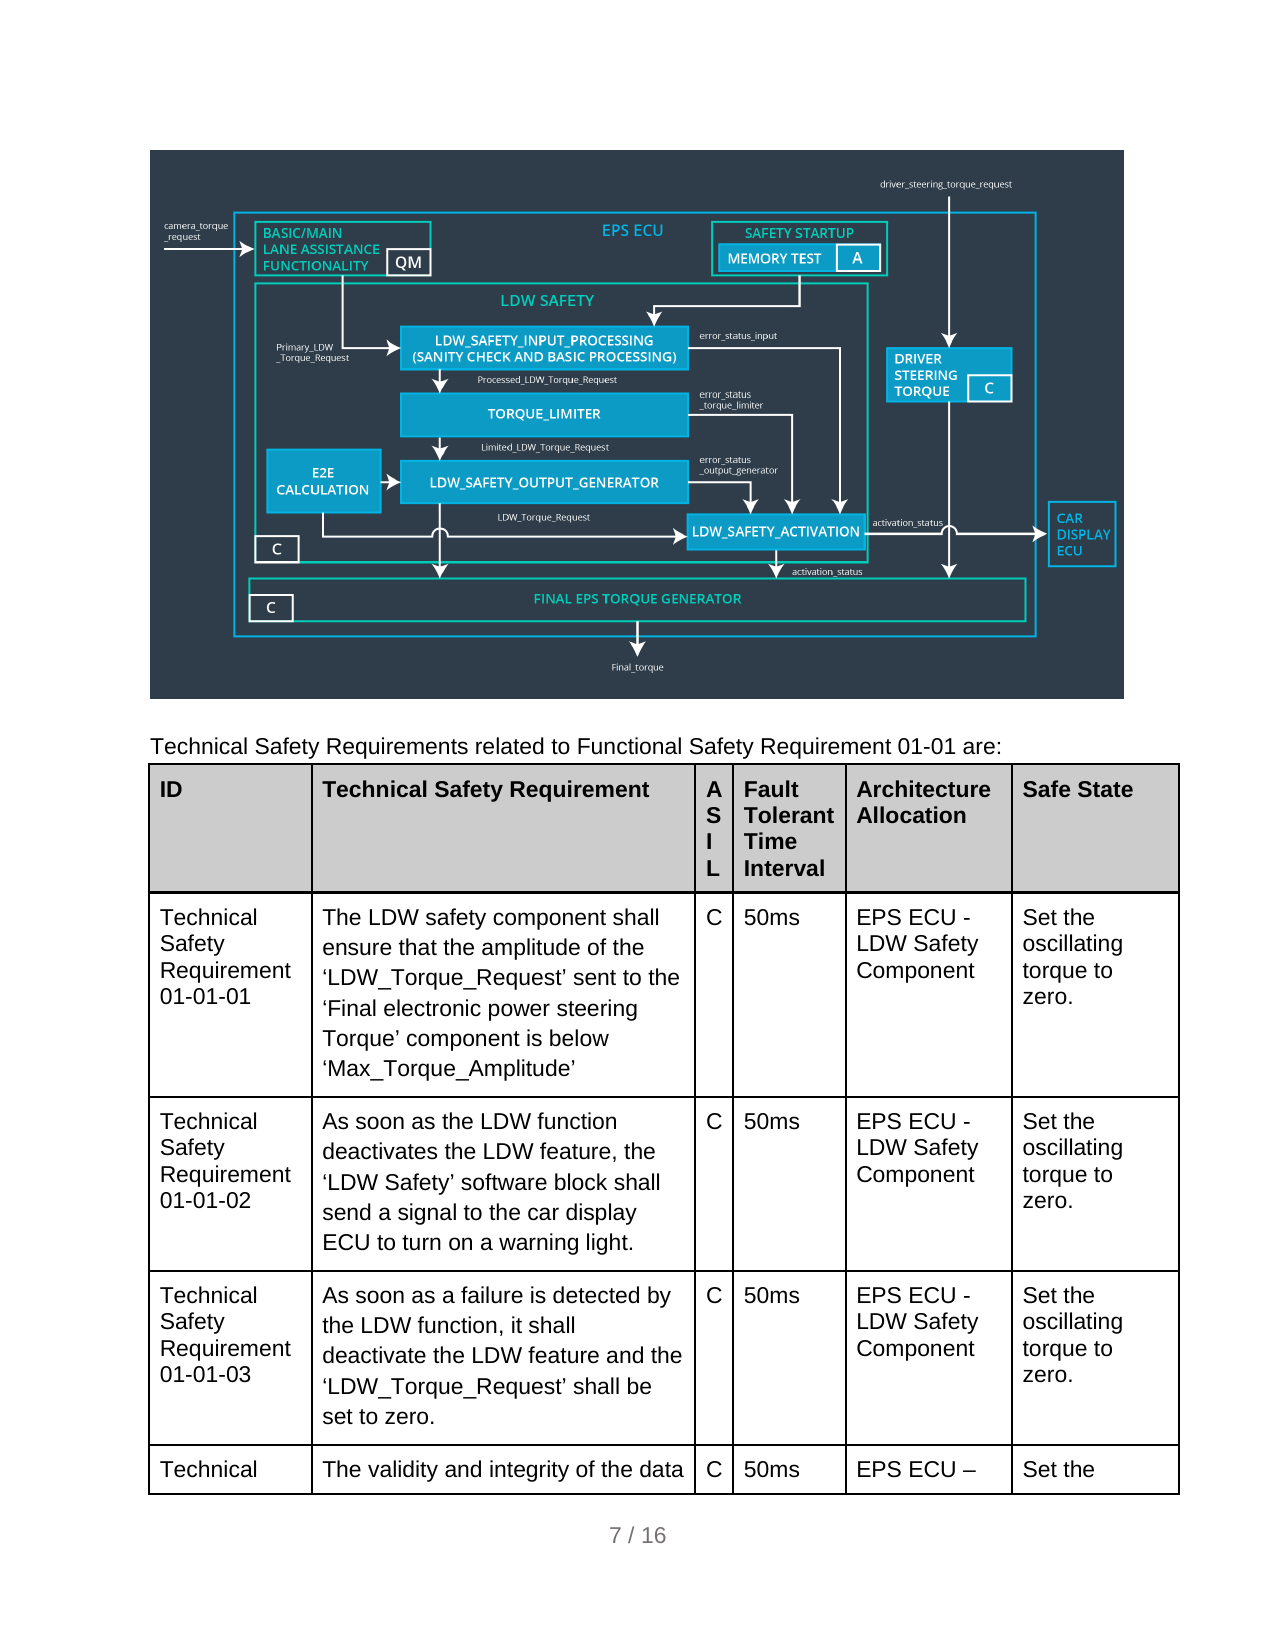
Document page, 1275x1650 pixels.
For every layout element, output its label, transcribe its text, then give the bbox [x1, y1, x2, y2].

table_header Safe State [1013, 765, 1178, 891]
table_cell Technical Safety Requirement 01-01-01 [150, 894, 311, 1096]
table_cell C [696, 894, 732, 1096]
table_header ID [150, 765, 311, 891]
table_cell EPS ECU – Data Transmission Integrity Check [847, 1446, 1011, 1493]
table_cell Set the oscillating torque to zero. [1013, 894, 1178, 1096]
table_cell The validity and integrity of the data transmission for ‘LDW_Torque_Request’ signal shall be ensured. [313, 1446, 694, 1493]
table_cell C [696, 1098, 732, 1269]
table_header ASIL [696, 765, 732, 891]
table_cell 50ms [734, 1446, 845, 1493]
table_header Architecture Allocation [847, 765, 1011, 891]
table_cell As soon as a failure is detected by the LDW function, it shall deactivate the LDW feature and the ‘LDW_Torque_Request’ shall be set to zero. [313, 1272, 694, 1443]
table_cell As soon as the LDW function deactivates the LDW feature, the ‘LDW Safety’ software block shall send a signal to the car display ECU to turn on a warning light. [313, 1098, 694, 1269]
table_cell EPS ECU -LDW Safety Component [847, 1098, 1011, 1269]
table_cell The LDW safety component shall ensure that the amplitude of the ‘LDW_Torque_Request’ sent to the ‘Final electronic power steering Torque’ component is below ‘Max_Torque_Amplitude’ [313, 894, 694, 1096]
table_cell EPS ECU -LDW Safety Component [847, 1272, 1011, 1443]
table_cell Set the oscillating torque to zero. [1013, 1446, 1178, 1493]
table_cell Set the oscillating torque to zero. [1013, 1272, 1178, 1443]
table_cell 50ms [734, 1272, 845, 1443]
table_cell 50ms [734, 1098, 845, 1269]
table_header Technical Safety Requirement [313, 765, 694, 891]
table_cell Technical Safety Requirement 01-01-03 [150, 1272, 311, 1443]
table_header Fault Tolerant Time Interval [734, 765, 845, 891]
text Technical Safety Requirements related to Functional Safety Requirement 01-01 are: [150, 733, 1125, 759]
table_cell Technical Safety Requirement 01-01-02 [150, 1098, 311, 1269]
table_cell Set the oscillating torque to zero. [1013, 1098, 1178, 1269]
table_cell EPS ECU -LDW Safety Component [847, 894, 1011, 1096]
picture [150, 150, 1124, 699]
table_cell C [696, 1272, 732, 1443]
table_cell Technical Safety Requirement 01-01-04 [150, 1446, 311, 1493]
table_cell C [696, 1446, 732, 1493]
table_cell 50ms [734, 894, 845, 1096]
